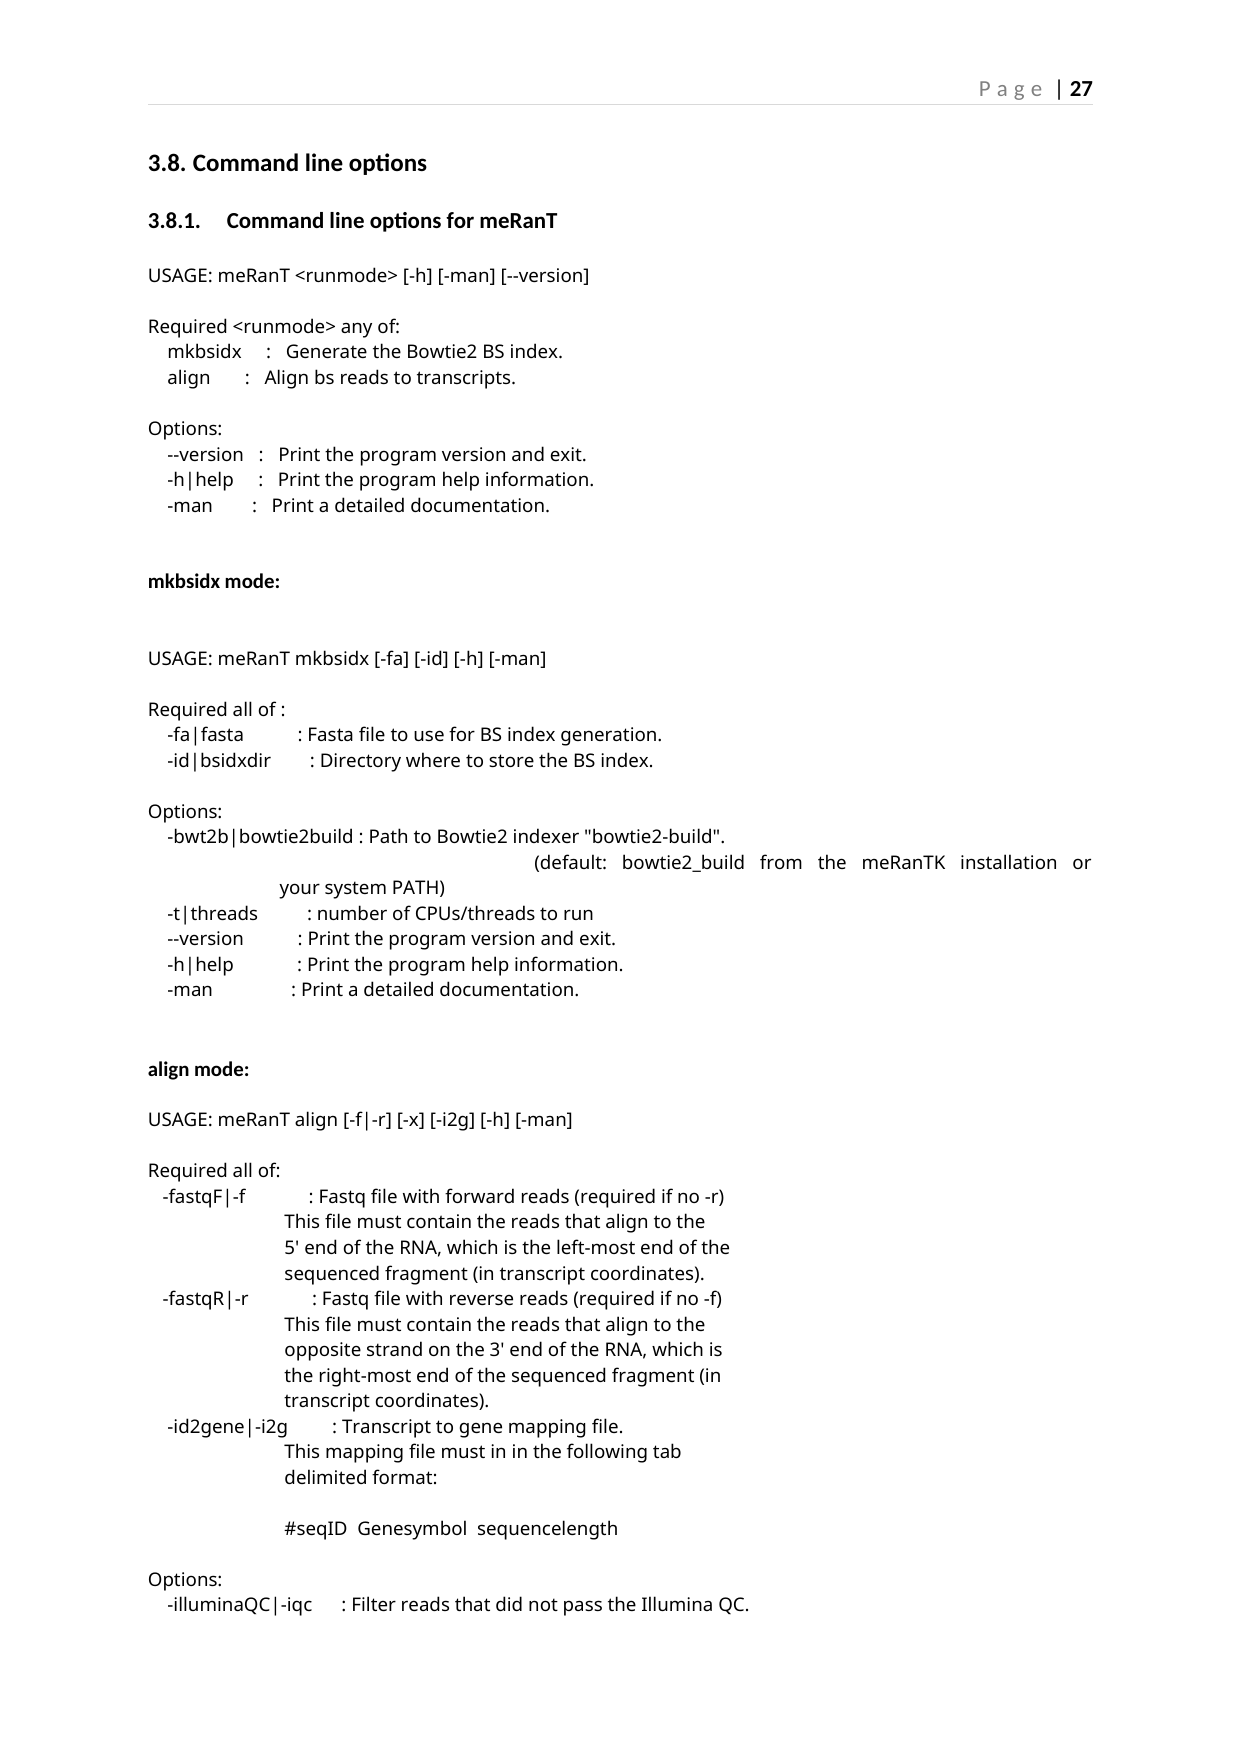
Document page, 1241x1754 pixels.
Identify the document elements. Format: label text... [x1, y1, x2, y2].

list -man : Print a detailed documentation. [148, 977, 1093, 1002]
list -man : Print a detailed documentation. [148, 492, 1093, 517]
list -fastqF|-f : Fastq file with forward reads (required if no -r) This file must contain the reads that align to the [148, 1183, 1093, 1234]
list This mapping file must in in the following tab [148, 1438, 1093, 1464]
list -bwt2b|bowtie2build : Path to Bowtie2 indexer "bowtie2-build". [148, 823, 1093, 849]
list align mode: [148, 1056, 1093, 1081]
list This file must contain the reads that align to the [148, 1311, 1093, 1336]
list --version : Print the program version and exit. [148, 441, 1093, 466]
list sequenced fragment (in transcript coordinates). [148, 1260, 1093, 1285]
list mkbsidx : Generate the Bowtie2 BS index. [148, 339, 1093, 364]
list #seqID Genesymbol sequencelength [148, 1515, 1093, 1541]
list (default: bowtie2_build from the meRanTK installation or your system PATH) [148, 849, 1093, 900]
list Command line options [148, 148, 1093, 178]
list the right-most end of the sequenced fragment (in [148, 1362, 1093, 1387]
list -fa|fasta : Fasta file to use for BS index generation. [148, 721, 1093, 747]
list USAGE: meRanT mkbsidx [-fa] [-id] [-h] [-man] [148, 645, 1093, 670]
list mkbsidx mode: [148, 568, 1093, 594]
list -t|threads : number of CPUs/threads to run [148, 900, 1093, 926]
list -id|bsidxdir : Directory where to store the BS index. [148, 747, 1093, 772]
list opposite strand on the 3' end of the RNA, which is [148, 1336, 1093, 1362]
list transcript coordinates). [148, 1387, 1093, 1413]
list -illuminaQC|-iqc : Filter reads that did not pass the Illumina QC. [148, 1592, 1093, 1617]
list -id2gene|-i2g : Transcript to gene mapping file. [148, 1413, 1093, 1438]
list align : Align bs reads to transcripts. [148, 364, 1093, 390]
list Required all of: [148, 1158, 1093, 1183]
list Options: [148, 798, 1093, 823]
list --version : Print the program version and exit. [148, 926, 1093, 951]
list Options: [148, 415, 1093, 441]
list USAGE: meRanT align [-f|-r] [-x] [-i2g] [-h] [-man] [148, 1107, 1093, 1132]
list Options: [148, 1566, 1093, 1592]
list -h|help : Print the program help information. [148, 951, 1093, 977]
list Required <runmode> any of: [148, 313, 1093, 339]
list Command line options for meRanT [148, 206, 1093, 234]
list 5' end of the RNA, which is the left-most end of the [148, 1234, 1093, 1260]
list delimited format: [148, 1464, 1093, 1489]
list Required all of : [148, 696, 1093, 721]
list -fastqR|-r : Fastq file with reverse reads (required if no -f) [148, 1285, 1093, 1311]
list USAGE: meRanT <runmode> [-h] [-man] [--version] [148, 262, 1093, 288]
list -h|help : Print the program help information. [148, 466, 1093, 492]
